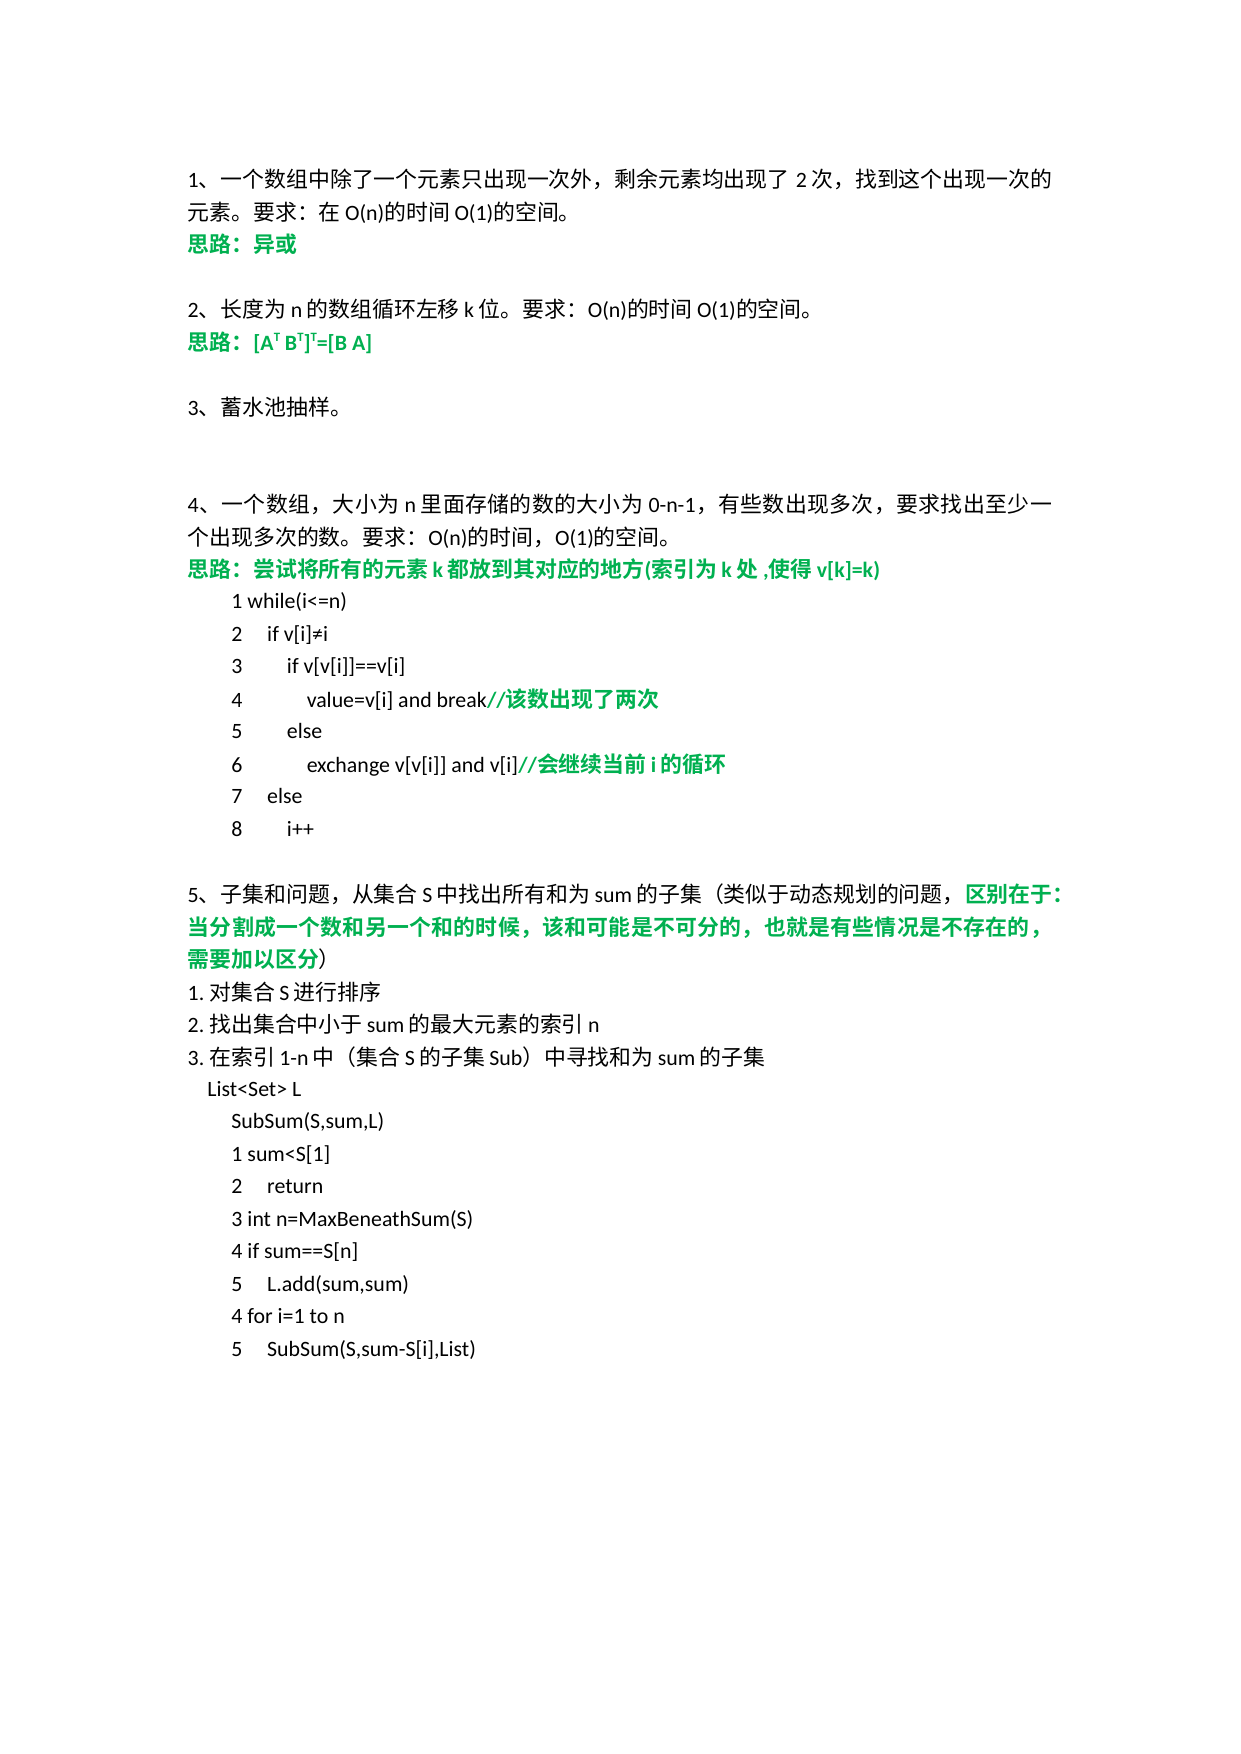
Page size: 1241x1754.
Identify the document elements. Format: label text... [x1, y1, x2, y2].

text 4 for i=1 to n [187, 1299, 1053, 1332]
text 1. 对集合S进行排序 [187, 974, 1053, 1007]
text 4、一个数组，大小为n里面存储的数的大小为0-n-1，有些数出现多次，要求找出至少一个出现多次的数。要求：O(n)的时间，O(1)的空间。 [187, 487, 1053, 552]
text 4 if sum==S[n] [187, 1234, 1053, 1267]
text 3 if v[v[i]]==v[i] [187, 649, 1053, 682]
text 7 else [187, 779, 1053, 812]
text 5 else [187, 714, 1053, 747]
text 思路：尝试将所有的元素k都放到其对应的地方(索引为k处 ,使得v[k]=k) [187, 552, 1053, 584]
text SubSum(S,sum,L) [187, 1104, 1053, 1137]
text 1 sum<S[1] [187, 1137, 1053, 1169]
text 3 int n=MaxBeneathSum(S) [187, 1202, 1053, 1234]
text 3. 在索引1-n中（集合S的子集Sub）中寻找和为sum的子集 [187, 1039, 1053, 1072]
text 思路：异或 [187, 227, 1053, 259]
text 2、长度为n的数组循环左移k位。要求：O(n)的时间O(1)的空间。 [187, 292, 1053, 324]
text 8 i++ [187, 812, 1053, 844]
text 3、蓄水池抽样。 [187, 389, 1053, 422]
text 5、子集和问题，从集合S中找出所有和为sum的子集（类似于动态规划的问题，区别在于：当分割成一个数和另一个和的时候，该和可能是不可分的，也就是有些情况是不存在的，需要加以区分） [187, 877, 1053, 974]
text 4 value=v[i] and break//该数出现了两次 [187, 682, 1053, 714]
text 思路：[AT BT]T=[B A] [187, 324, 1053, 357]
text 2 if v[i]≠i [187, 617, 1053, 649]
text List<Set> L [187, 1072, 1053, 1104]
text 6 exchange v[v[i]] and v[i]//会继续当前i的循环 [187, 747, 1053, 779]
text 1 while(i<=n) [187, 584, 1053, 617]
text 1、一个数组中除了一个元素只出现一次外，剩余元素均出现了2次，找到这个出现一次的元素。要求：在O(n)的时间O(1)的空间。 [187, 162, 1053, 227]
text 2 return [187, 1169, 1053, 1202]
text 5 L.add(sum,sum) [187, 1267, 1053, 1299]
text 5 SubSum(S,sum-S[i],List) [187, 1332, 1053, 1364]
text 2. 找出集合中小于sum的最大元素的索引n [187, 1007, 1053, 1039]
